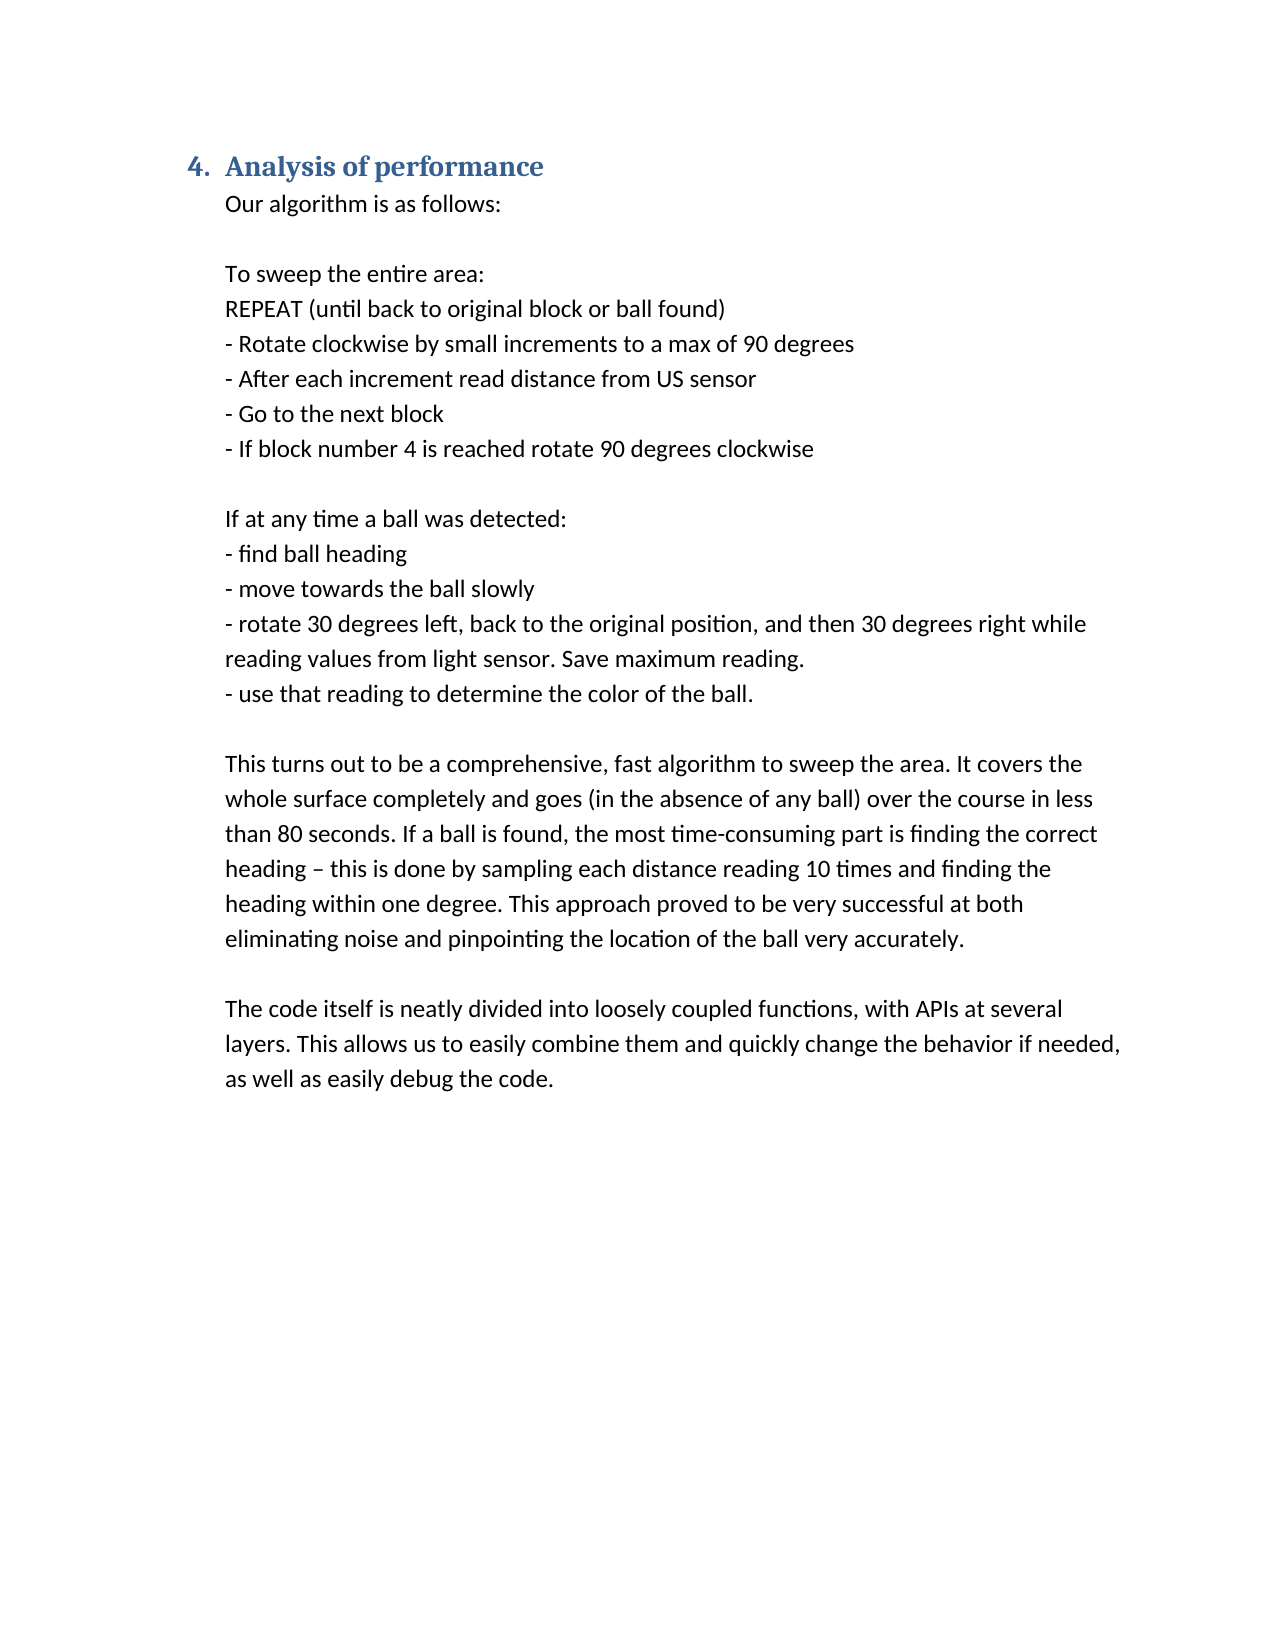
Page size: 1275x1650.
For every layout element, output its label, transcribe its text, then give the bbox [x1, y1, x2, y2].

list Our algorithm is as follows: [225, 188, 1125, 219]
list - find ball heading [225, 538, 1125, 569]
list REPEAT (until back to original block or ball found) [225, 293, 1125, 324]
list - use that reading to determine the color of the ball. [225, 678, 1125, 709]
list This turns out to be a comprehensive, fast algorithm to sweep the area. It covers the whole surface completely and goes (in the absence of any ball) over the course in less than 80 seconds. If a ball is found, the most time-consuming part is finding the correct heading – this is done by sampling each distance reading 10 times and finding the heading within one degree. This approach proved to be very successful at both eliminating noise and pinpointing the location of the ball very accurately. [225, 748, 1125, 954]
list If at any time a ball was detected: [225, 503, 1125, 534]
list - move towards the ball slowly [225, 573, 1125, 604]
subtitle Analysis of performance [187, 150, 1125, 183]
list - Go to the next block [225, 398, 1125, 429]
list To sweep the entire area: [225, 258, 1125, 289]
list - After each increment read distance from US sensor [225, 363, 1125, 394]
list The code itself is neatly divided into loosely coupled functions, with APIs at several layers. This allows us to easily combine them and quickly change the behavior if needed, as well as easily debug the code. [225, 993, 1125, 1094]
list - If block number 4 is reached rotate 90 degrees clockwise [225, 433, 1125, 464]
list - rotate 30 degrees left, back to the original position, and then 30 degrees right while reading values from light sensor. Save maximum reading. [225, 608, 1125, 674]
list - Rotate clockwise by small increments to a max of 90 degrees [225, 328, 1125, 359]
